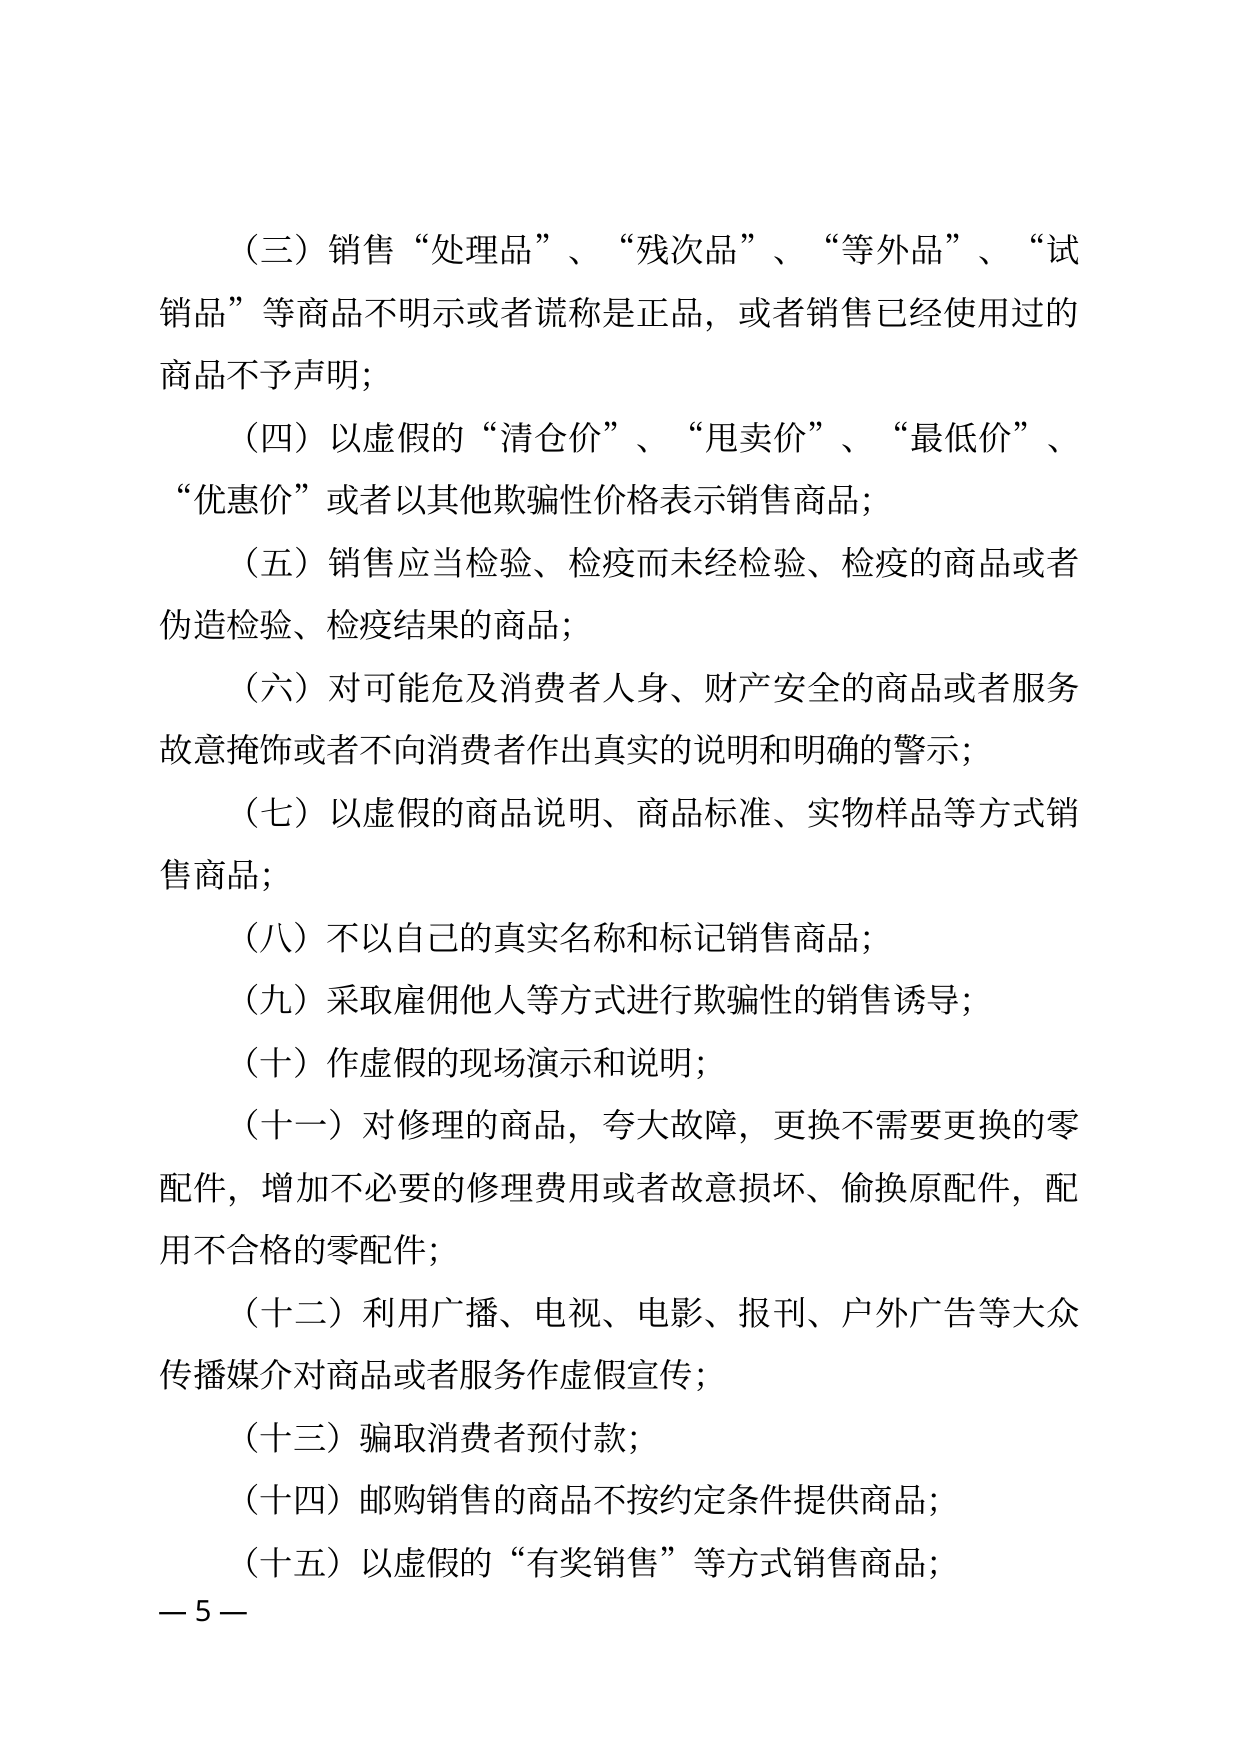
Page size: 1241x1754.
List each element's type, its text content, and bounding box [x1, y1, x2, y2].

text （五）销售应当检验、检疫而未经检验、检疫的商品或者伪造检验、检疫结果的商品； [159, 525, 1081, 650]
text （十三）骗取消费者预付款； [159, 1400, 1081, 1463]
text （十五）以虚假的“有奖销售”等方式销售商品； [159, 1525, 1081, 1588]
text （八）不以自己的真实名称和标记销售商品； [159, 900, 1081, 963]
text （十四）邮购销售的商品不按约定条件提供商品； [159, 1463, 1081, 1525]
text （三）销售“处理品”、“残次品”、“等外品”、“试销品”等商品不明示或者谎称是正品，或者销售已经使用过的商品不予声明； [159, 213, 1081, 400]
text （九）采取雇佣他人等方式进行欺骗性的销售诱导； [159, 963, 1081, 1025]
text （十二）利用广播、电视、电影、报刊、户外广告等大众传播媒介对商品或者服务作虚假宣传； [159, 1275, 1081, 1400]
text （六）对可能危及消费者人身、财产安全的商品或者服务，故意掩饰或者不向消费者作出真实的说明和明确的警示； [159, 650, 1081, 775]
text （十一）对修理的商品，夸大故障，更换不需要更换的零配件，增加不必要的修理费用或者故意损坏、偷换原配件，配用不合格的零配件； [159, 1088, 1081, 1275]
text （七）以虚假的商品说明、商品标准、实物样品等方式销售商品； [159, 775, 1081, 900]
text （四）以虚假的“清仓价”、“甩卖价”、“最低价”、“优惠价”或者以其他欺骗性价格表示销售商品； [159, 400, 1081, 525]
text （十）作虚假的现场演示和说明； [159, 1025, 1081, 1088]
